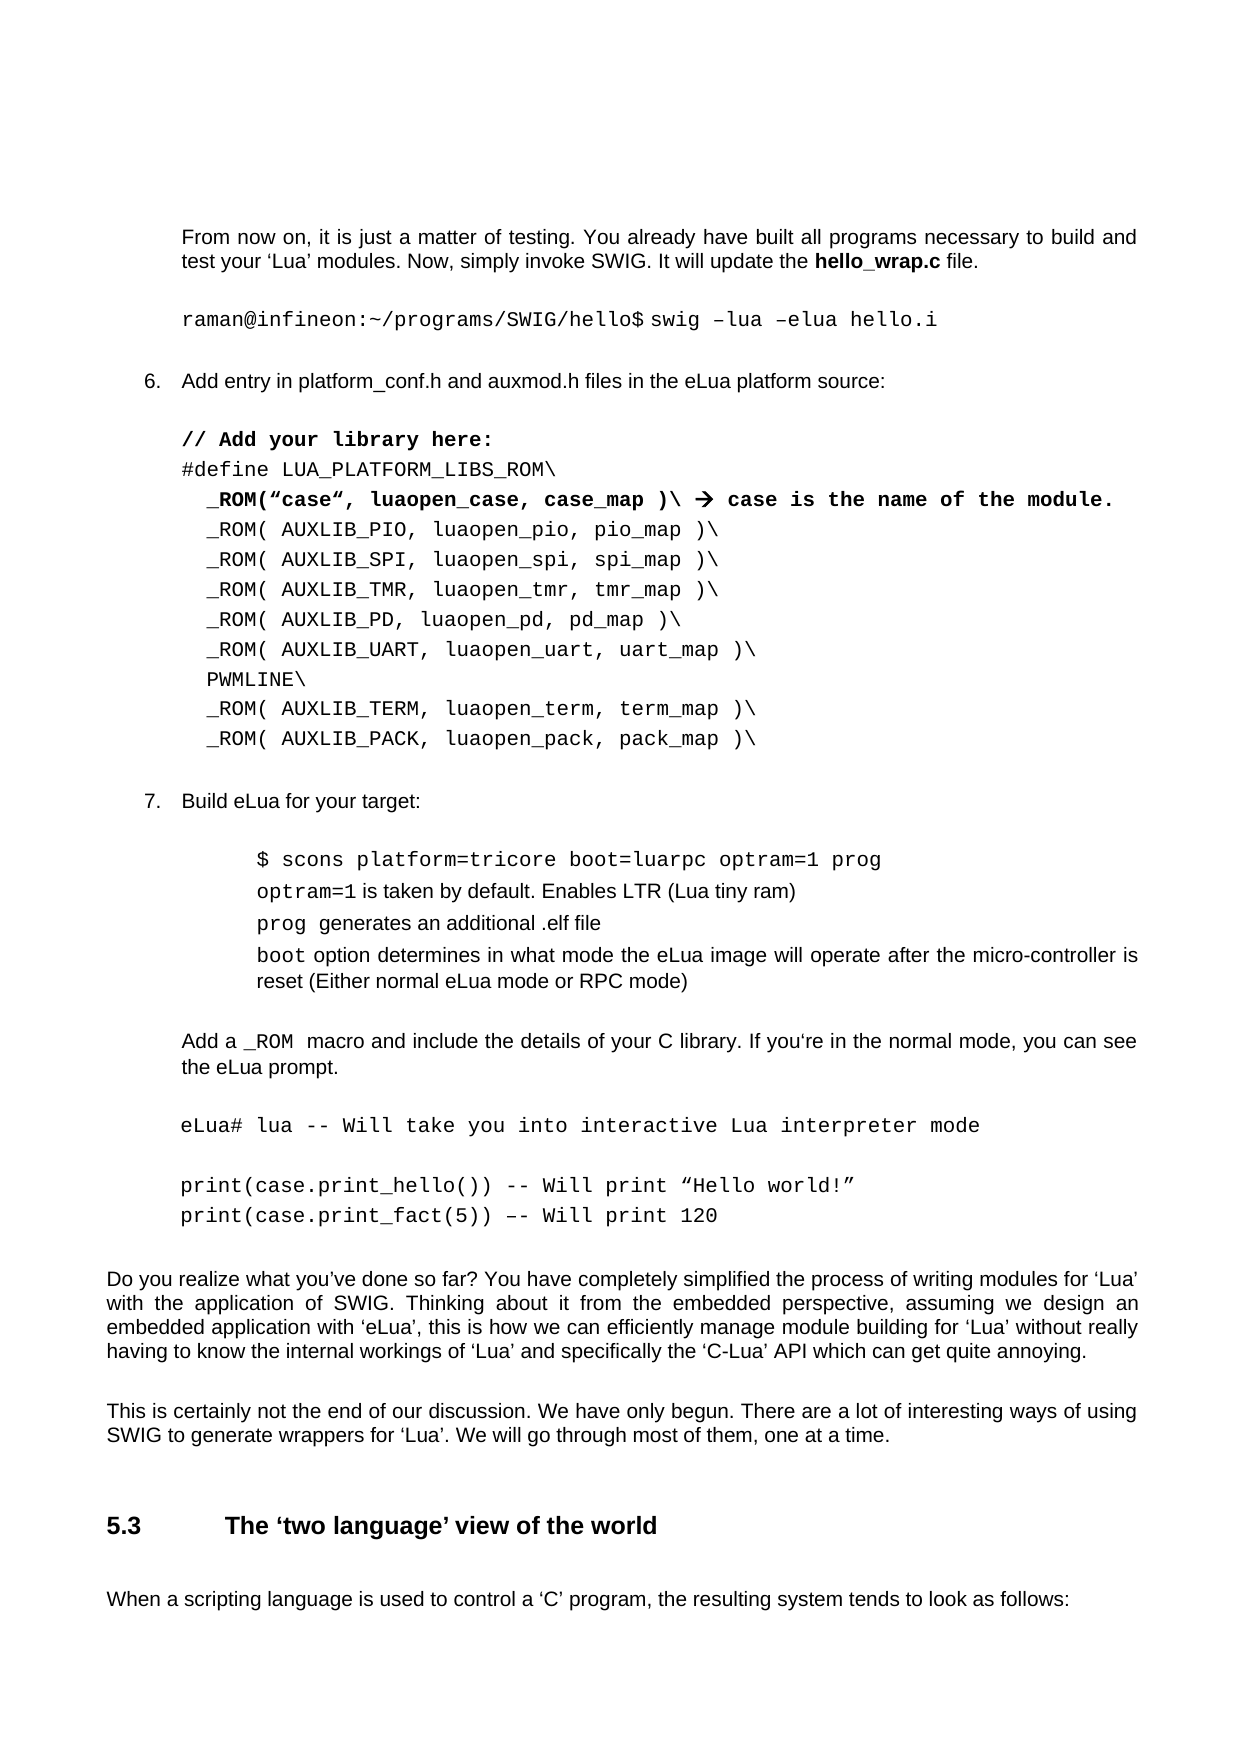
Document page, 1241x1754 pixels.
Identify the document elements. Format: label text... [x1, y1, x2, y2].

text raman@infineon:~/programs/SWIG/hello$ swig –lua –elua hello.i [181, 309, 1140, 332]
text _ROM( AUXLIB_PIO, luaopen_pio, pio_map )\ [181, 519, 1140, 543]
text _ROM( AUXLIB_TMR, luaopen_tmr, tmr_map )\ [181, 579, 1140, 602]
text print(case.print_hello()) -- Will print “Hello world!” [106, 1175, 1140, 1198]
text optram=1 is taken by default. Enables LTR (Lua tiny ram) [256, 879, 1140, 904]
list Build eLua for your target: [144, 788, 1140, 812]
text Add a _ROM macro and include the details of your C library. If you‘re in the normal mode, you can see the eLua prompt. [181, 1029, 1140, 1079]
text Do you realize what you’ve done so far? You have completely simplified the process of writing modules for ‘Lua’ with the application of SWIG. Thinking about it from the embedded perspective, assuming we design an embedded application with ‘eLua’, this is how we can efficiently manage module building for ‘Lua’ without really having to know the internal workings of ‘Lua’ and specifically the ‘C-Lua’ API which can get quite annoying. [106, 1267, 1140, 1363]
text _ROM( AUXLIB_PD, luaopen_pd, pd_map )\ [181, 609, 1140, 632]
text When a scripting language is used to control a ‘C’ program, the resulting system tends to look as follows: [106, 1587, 1140, 1611]
text // Add your library here: [181, 429, 1140, 453]
text eLua# lua -- Will take you into interactive Lua interpreter mode [106, 1115, 1140, 1139]
text From now on, it is just a matter of testing. You already have built all programs necessary to build and test your ‘Lua’ modules. Now, simply invoke SWIG. It will update the hello_wrap.c file. [181, 224, 1140, 272]
text #define LUA_PLATFORM_LIBS_ROM\ [181, 459, 1140, 483]
text prog generates an additional .elf file [256, 911, 1140, 937]
text _ROM( AUXLIB_SPI, luaopen_spi, spi_map )\ [181, 549, 1140, 573]
text _ROM(“case“, luaopen_case, case_map )\ case is the name of the module. [181, 489, 1140, 513]
text boot option determines in what mode the eLua image will operate after the micro-controller is reset (Either normal eLua mode or RPC mode) [256, 943, 1140, 993]
text _ROM( AUXLIB_PACK, luaopen_pack, pack_map )\ [181, 728, 1140, 752]
text _ROM( AUXLIB_TERM, luaopen_term, term_map )\ [181, 698, 1140, 722]
text $ scons platform=tricore boot=luarpc optram=1 prog [256, 849, 1140, 872]
text print(case.print_fact(5)) –- Will print 120 [106, 1205, 1140, 1228]
text _ROM( AUXLIB_UART, luaopen_uart, uart_map )\ [181, 639, 1140, 662]
list Add entry in platform_conf.h and auxmod.h files in the eLua platform source: [144, 369, 1140, 393]
text This is certainly not the end of our discussion. We have only begun. There are a lot of interesting ways of using SWIG to generate wrappers for ‘Lua’. We will go through most of them, one at a time. [106, 1399, 1140, 1447]
subtitle The ‘two language’ view of the world [106, 1511, 1140, 1539]
text PWMLINE\ [181, 668, 1140, 692]
